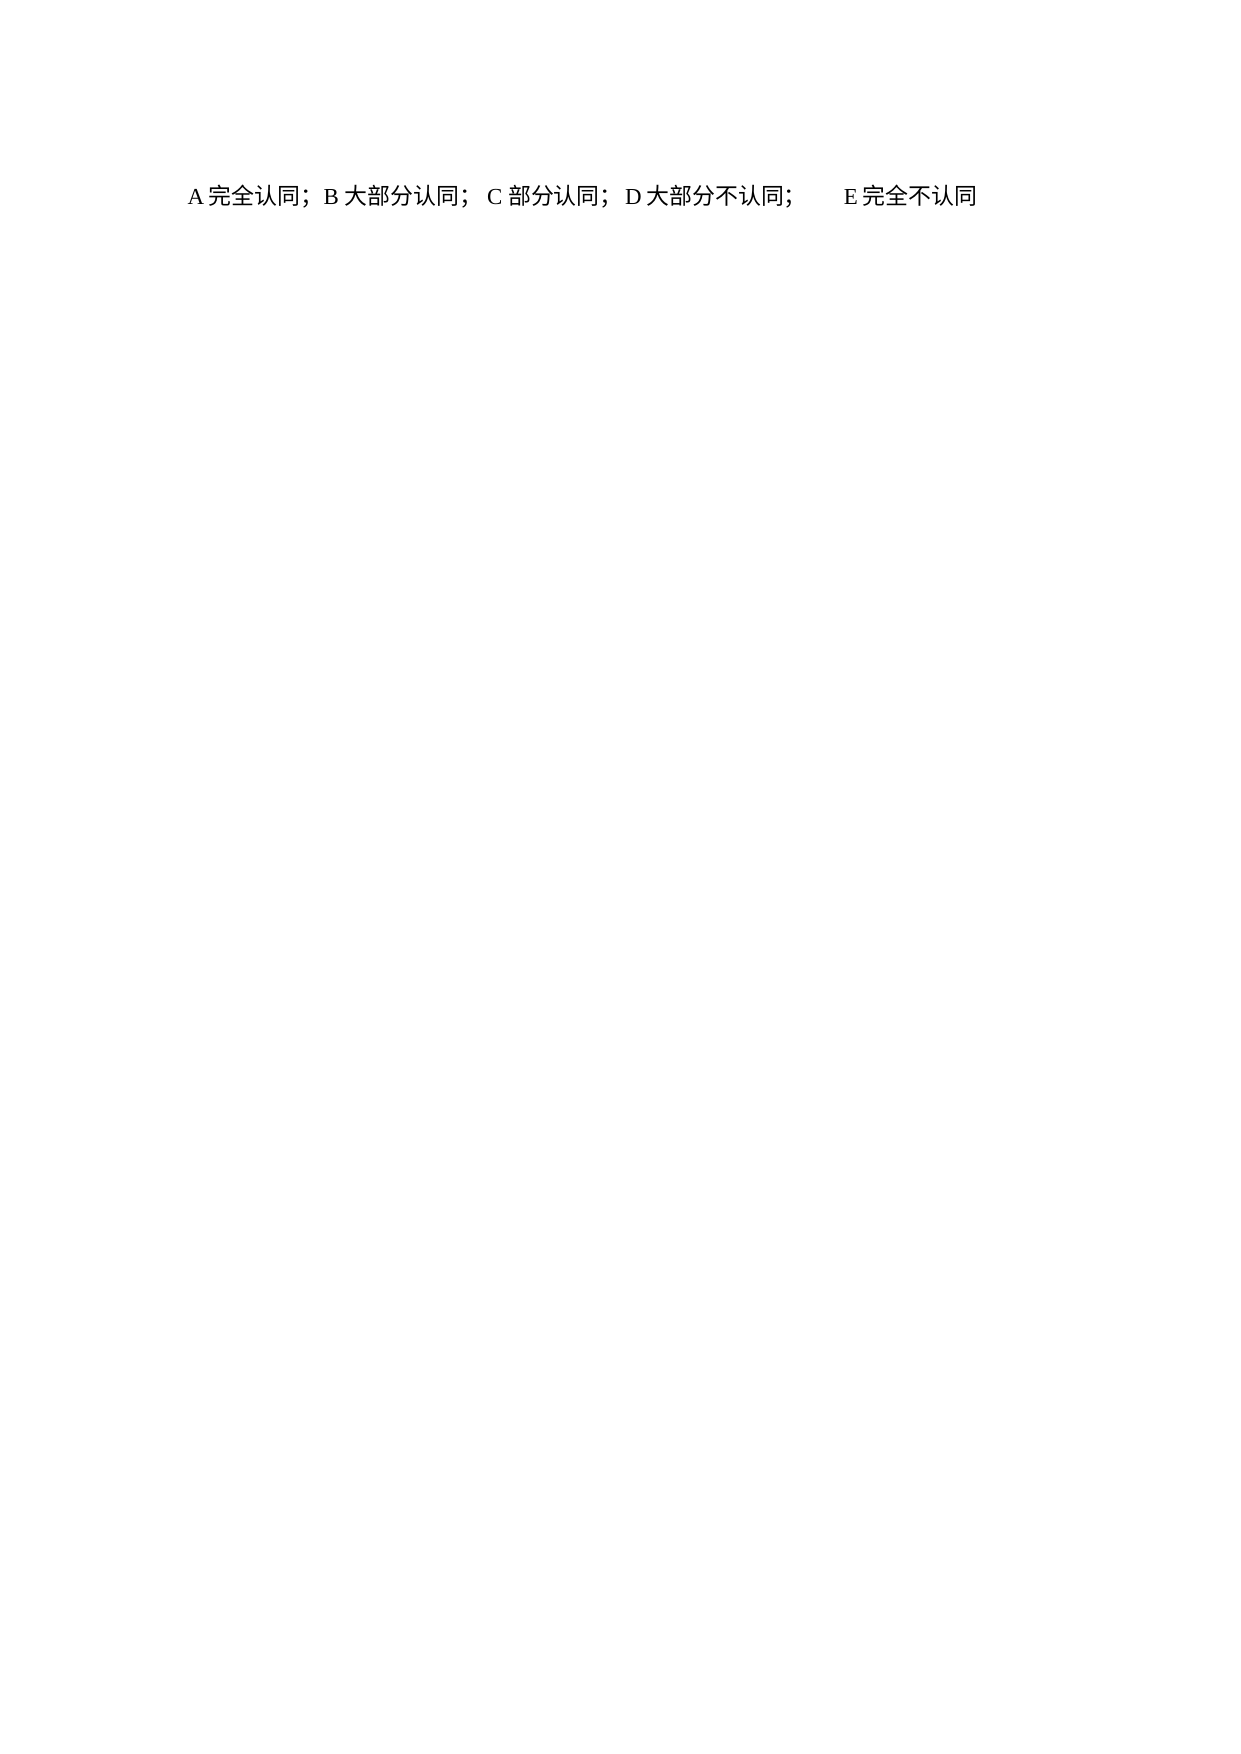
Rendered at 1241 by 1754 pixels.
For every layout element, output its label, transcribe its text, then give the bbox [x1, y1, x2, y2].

text A完全认同；B 大部分认同； C 部分认同； D大部分不认同； E完全不认同 [187, 162, 1053, 227]
